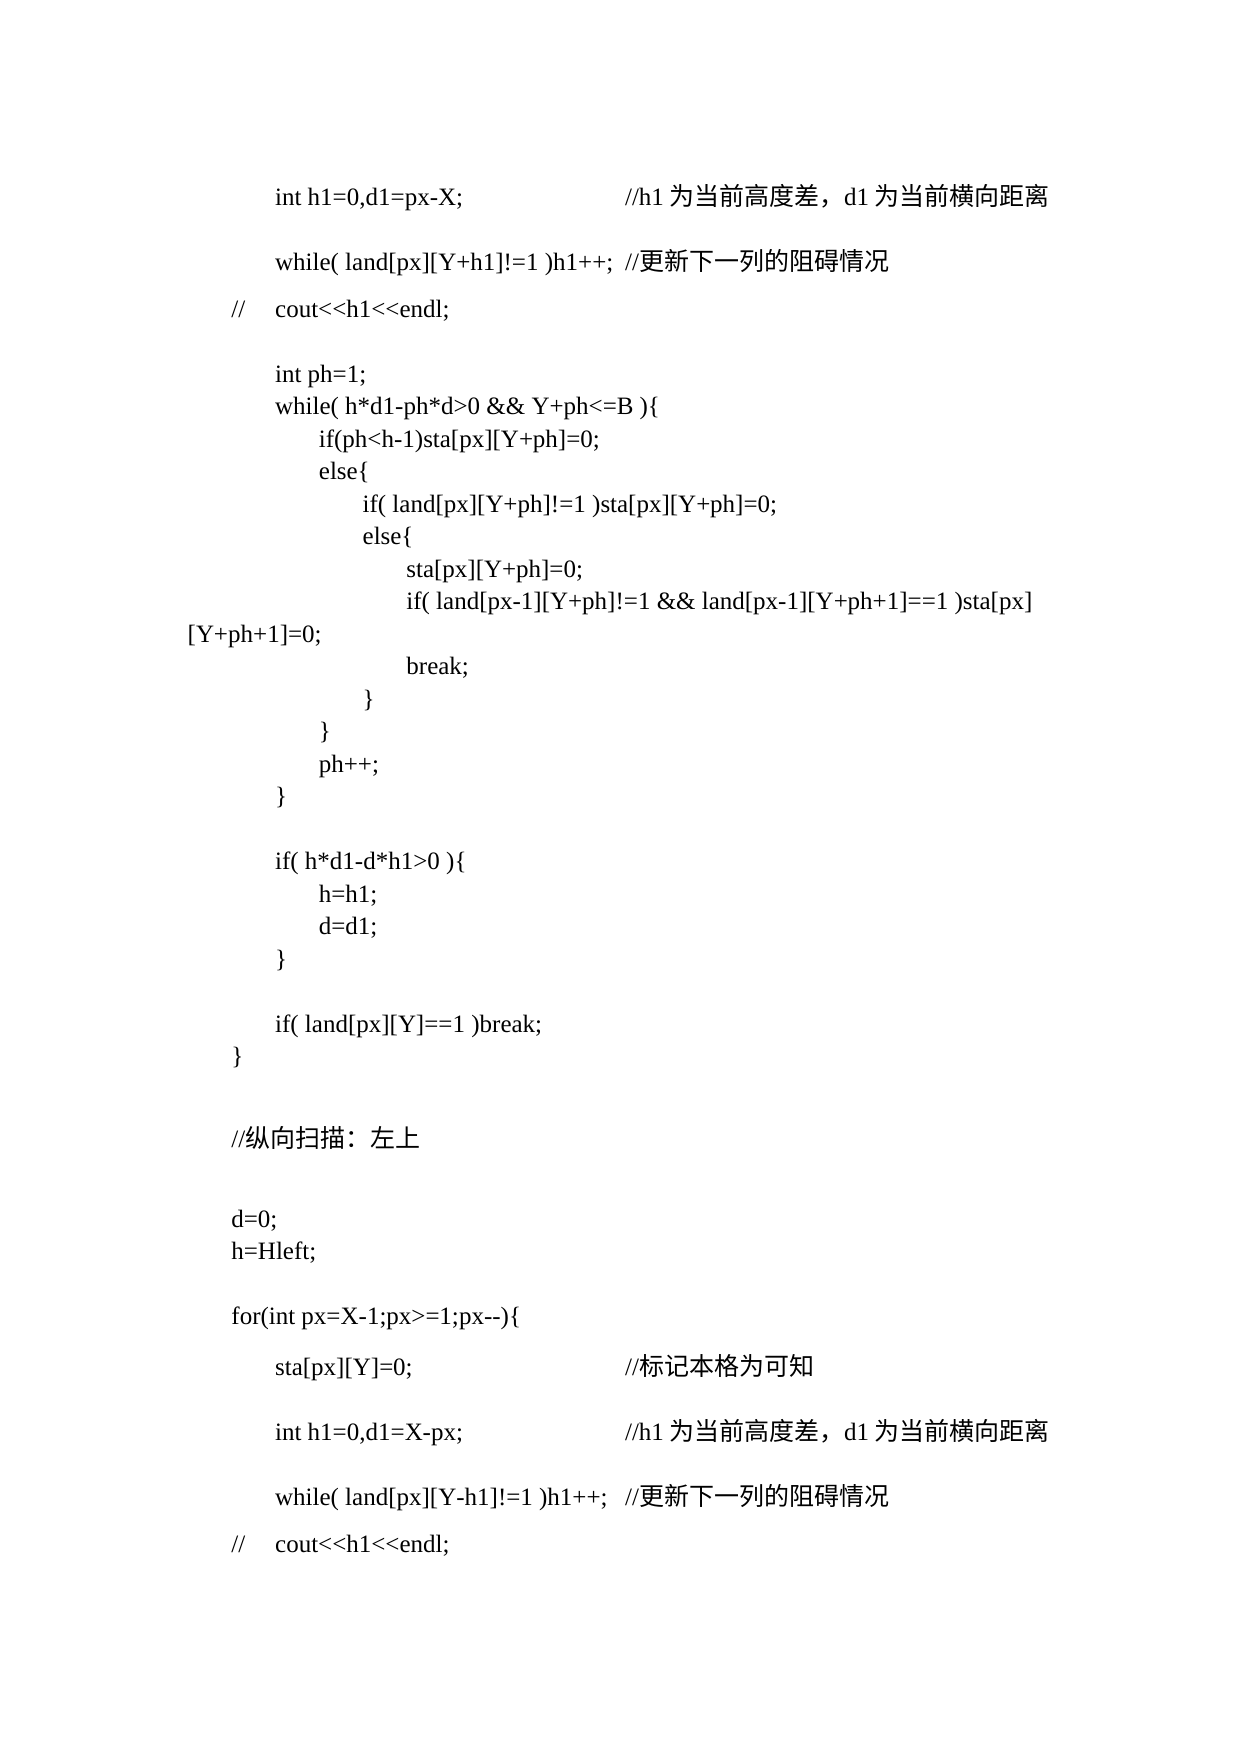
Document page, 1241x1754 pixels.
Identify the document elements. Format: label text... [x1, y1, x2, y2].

text // cout<<h1<<endl; [187, 292, 1053, 324]
text d=0; [187, 1202, 1053, 1234]
text h=Hleft; [187, 1234, 1053, 1267]
text ph++; [187, 747, 1053, 779]
text // cout<<h1<<endl; [187, 1527, 1053, 1559]
text } [187, 682, 1053, 714]
text } [187, 1039, 1053, 1072]
text if( h*d1-d*h1>0 ){ [187, 844, 1053, 877]
text else{ [187, 519, 1053, 552]
text int h1=0,d1=X-px; //h1为当前高度差，d1为当前横向距离 [187, 1397, 1053, 1462]
text if( land[px][Y]==1 )break; [187, 1007, 1053, 1039]
text else{ [187, 454, 1053, 487]
text } [187, 942, 1053, 974]
text h=h1; [187, 877, 1053, 909]
text while( h*d1-ph*d>0 && Y+ph<=B ){ [187, 389, 1053, 422]
text sta[px][Y]=0; //标记本格为可知 [187, 1332, 1053, 1397]
text if(ph<h-1)sta[px][Y+ph]=0; [187, 422, 1053, 454]
text if( land[px-1][Y+ph]!=1 && land[px-1][Y+ph+1]==1 )sta[px][Y+ph+1]=0; [187, 584, 1053, 649]
text for(int px=X-1;px>=1;px--){ [187, 1299, 1053, 1332]
text break; [187, 649, 1053, 682]
text int ph=1; [187, 357, 1053, 389]
text //纵向扫描：左上 [187, 1104, 1053, 1169]
text sta[px][Y+ph]=0; [187, 552, 1053, 584]
text } [187, 714, 1053, 747]
text d=d1; [187, 909, 1053, 942]
text if( land[px][Y+ph]!=1 )sta[px][Y+ph]=0; [187, 487, 1053, 519]
text while( land[px][Y+h1]!=1 )h1++; //更新下一列的阻碍情况 [187, 227, 1053, 292]
text while( land[px][Y-h1]!=1 )h1++; //更新下一列的阻碍情况 [187, 1462, 1053, 1527]
text int h1=0,d1=px-X; //h1为当前高度差，d1为当前横向距离 [187, 162, 1053, 227]
text } [187, 779, 1053, 812]
